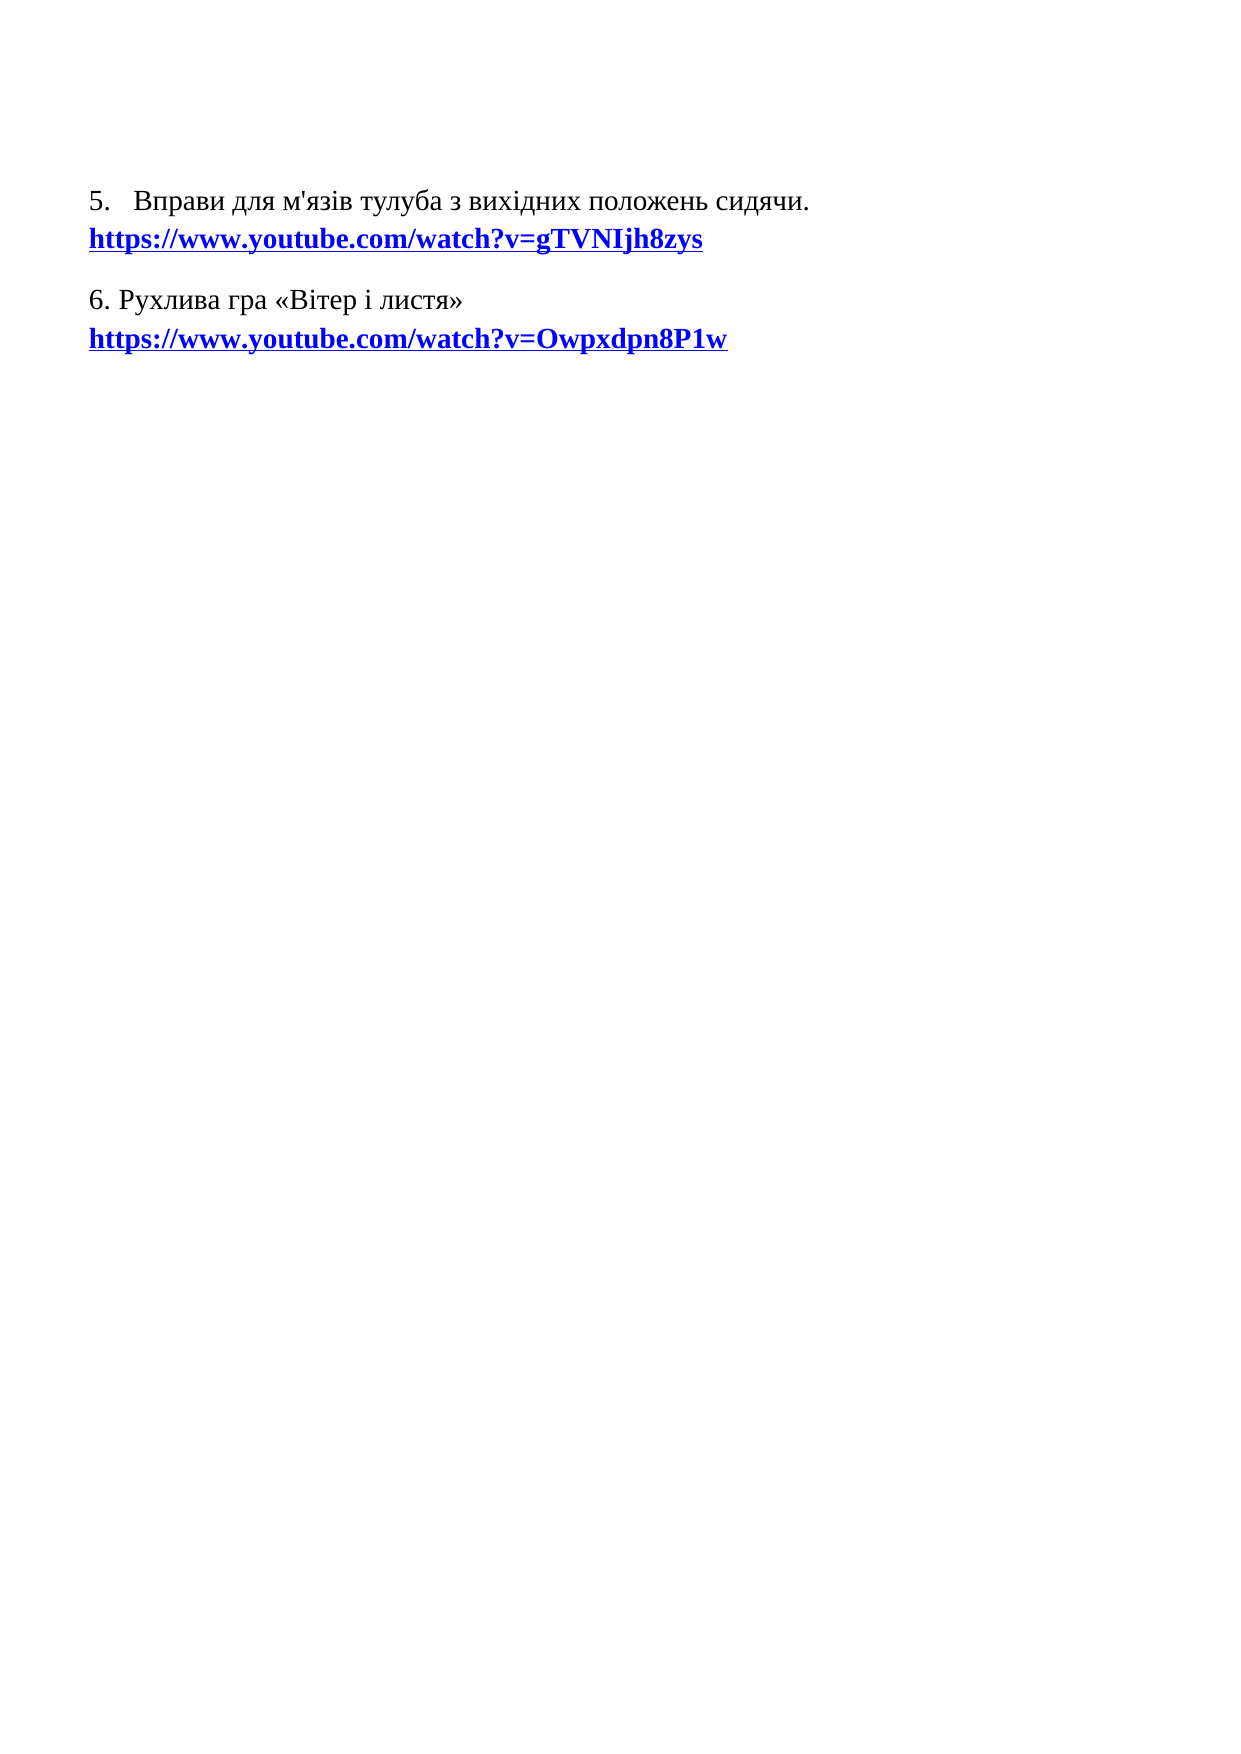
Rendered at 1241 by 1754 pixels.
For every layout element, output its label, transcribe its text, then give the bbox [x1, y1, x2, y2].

list Рухлива гра «Вітер і листя» [89, 282, 1152, 316]
list Вправи для м'язів тулуба з вихідних положень сидячи. [89, 183, 1152, 217]
list https://www.youtube.com/watch?v=Owpxdpn8P1w [89, 321, 1152, 354]
text https://www.youtube.com/watch?v=gTVNIjh8zys [89, 222, 1152, 255]
